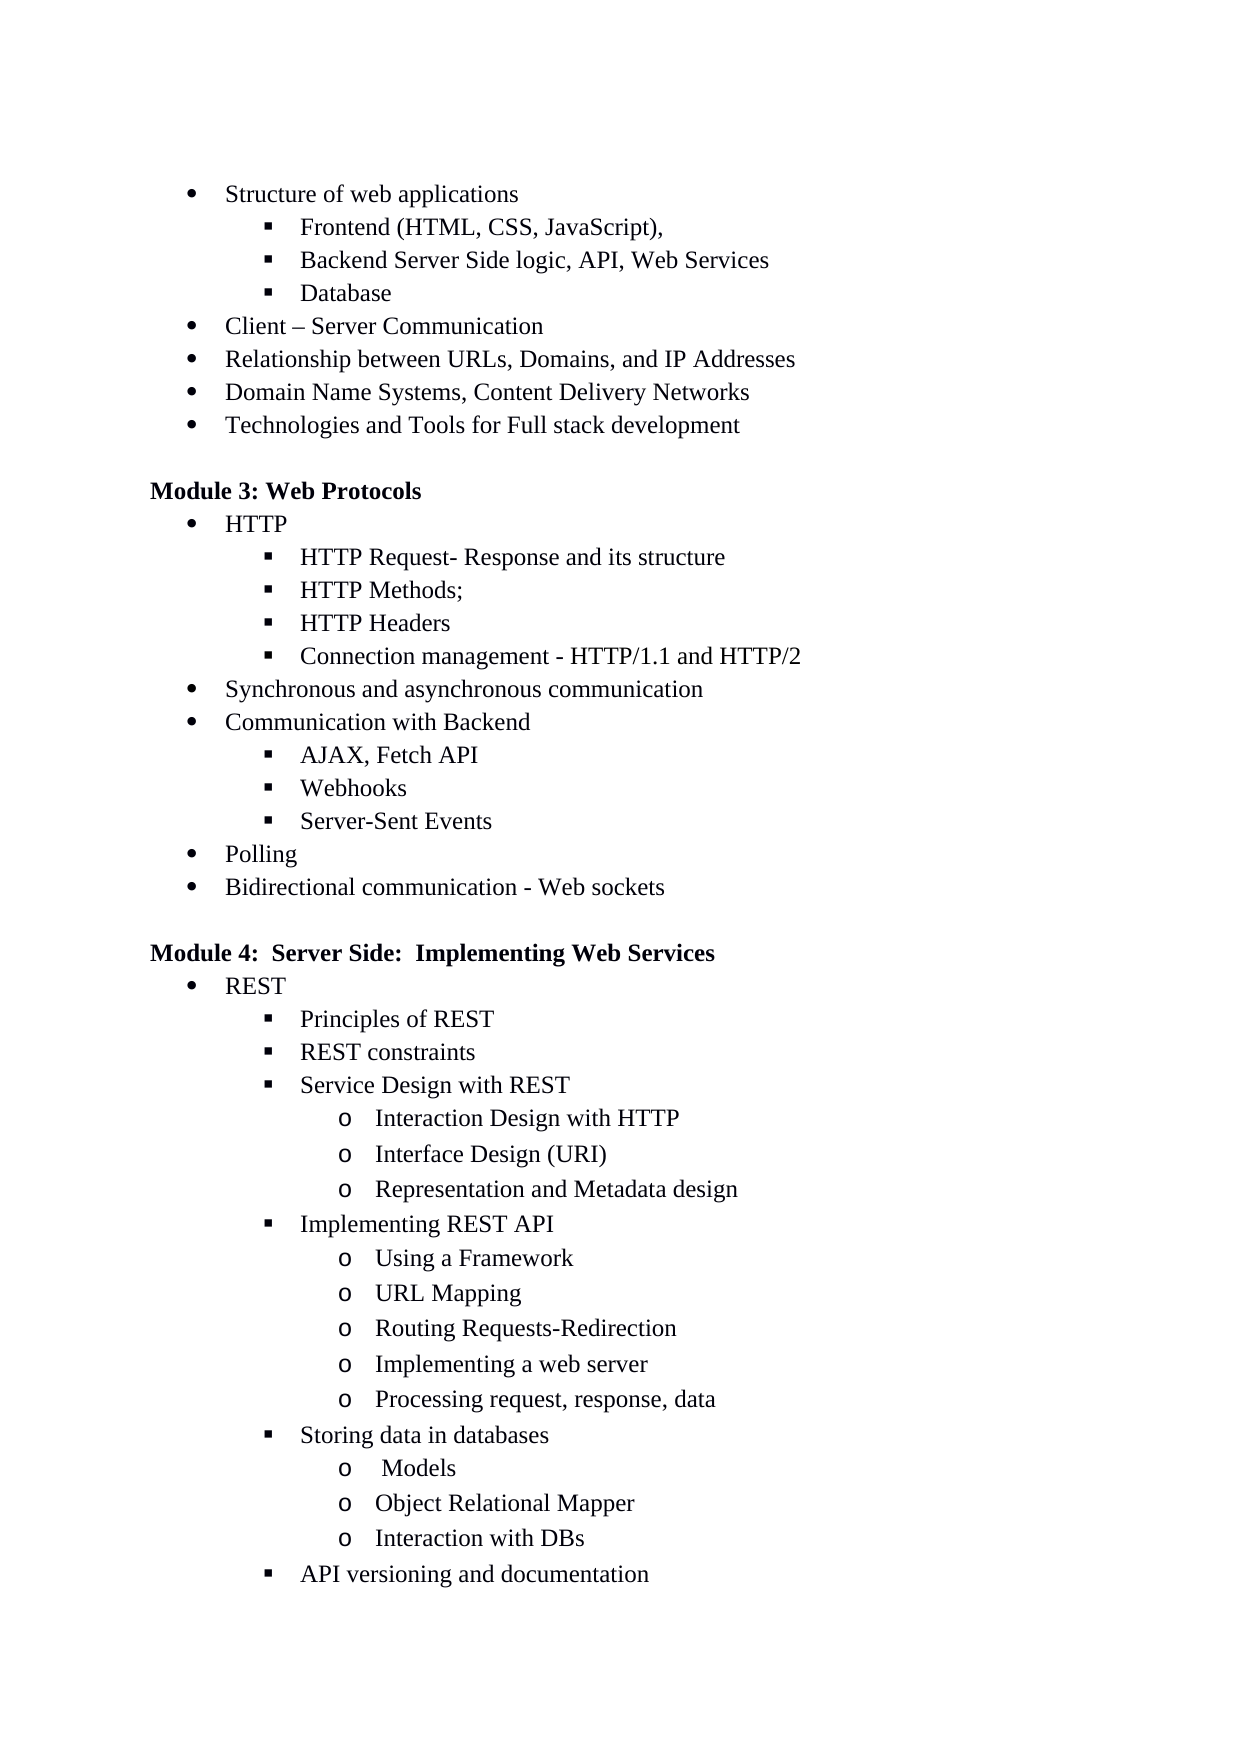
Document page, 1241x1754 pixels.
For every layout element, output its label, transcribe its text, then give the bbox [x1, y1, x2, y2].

list Interaction with DBs [337, 1523, 1090, 1554]
list Connection management - HTTP/1.1 and HTTP/2 [262, 641, 1090, 670]
list Relationship between URLs, Domains, and IP Addresses [187, 344, 1090, 373]
list REST constraints [262, 1037, 1090, 1066]
list Webhooks [262, 773, 1090, 802]
list API versioning and documentation [262, 1559, 1090, 1588]
list Processing request, response, data [337, 1384, 1090, 1415]
list Service Design with REST [262, 1070, 1090, 1099]
list HTTP Headers [262, 608, 1090, 637]
list Technologies and Tools for Full stack development [187, 410, 1090, 439]
list Interface Design (URI) [337, 1139, 1090, 1169]
list Object Relational Mapper [337, 1488, 1090, 1519]
list HTTP Request- Response and its structure [262, 542, 1090, 571]
list Routing Requests-Redirection [337, 1313, 1090, 1344]
list Synchronous and asynchronous communication [187, 674, 1090, 703]
list HTTP [187, 509, 1090, 538]
list Domain Name Systems, Content Delivery Networks [187, 377, 1090, 406]
list Communication with Backend [187, 707, 1090, 736]
list Using a Framework [337, 1243, 1090, 1273]
list REST [187, 971, 1090, 1000]
list Models [337, 1453, 1090, 1483]
list Polling [187, 839, 1090, 868]
list Implementing a web server [337, 1349, 1090, 1380]
list Client – Server Communication [187, 311, 1090, 339]
list Backend Server Side logic, API, Web Services [262, 245, 1090, 273]
list Principles of REST [262, 1004, 1090, 1033]
list URL Mapping [337, 1278, 1090, 1309]
list Server-Sent Events [262, 806, 1090, 835]
list Structure of web applications [187, 179, 1090, 207]
text Module 3: Web Protocols [150, 476, 1090, 505]
list Implementing REST API [262, 1209, 1090, 1238]
text Module 4: Server Side: Implementing Web Services [150, 938, 1090, 967]
list Bidirectional communication - Web sockets [187, 872, 1090, 901]
list AJAX, Fetch API [262, 740, 1090, 769]
list Frontend (HTML, CSS, JavaScript), [262, 212, 1090, 241]
list Representation and Metadata design [337, 1174, 1090, 1205]
list Database [262, 278, 1090, 307]
list Interaction Design with HTTP [337, 1103, 1090, 1134]
list Storing data in databases [262, 1420, 1090, 1448]
list HTTP Methods; [262, 575, 1090, 604]
